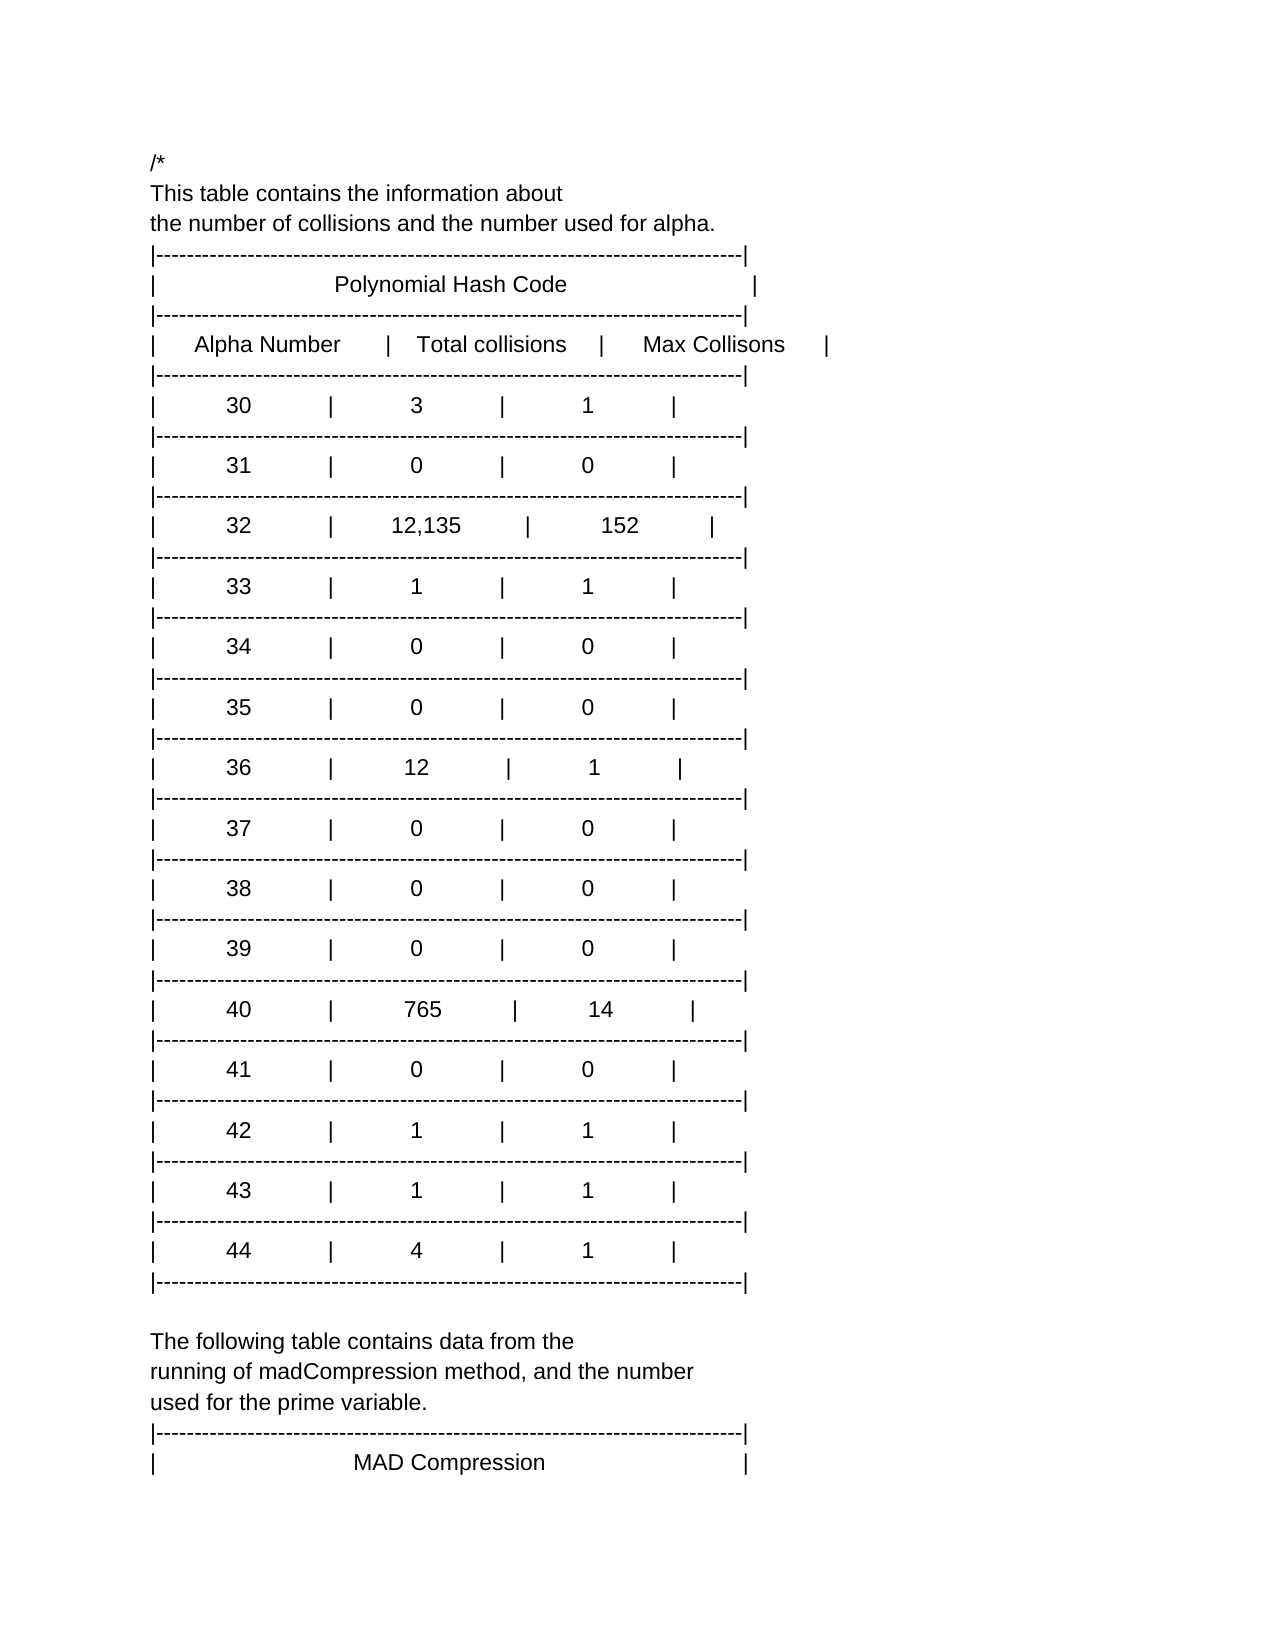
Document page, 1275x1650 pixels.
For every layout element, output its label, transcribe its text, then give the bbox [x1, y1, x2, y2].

text | Polynomial Hash Code | [150, 271, 1125, 297]
text |-----------------------------------------------------------------------------| [150, 361, 1125, 388]
text |-----------------------------------------------------------------------------| [150, 543, 1125, 569]
text | 38 | 0 | 0 | [150, 875, 1125, 901]
text |-----------------------------------------------------------------------------| [150, 482, 1125, 509]
text |-----------------------------------------------------------------------------| [150, 1268, 1125, 1294]
text | Alpha Number | Total collisions | Max Collisons | [150, 331, 1125, 358]
text /* [150, 150, 1125, 176]
text |-----------------------------------------------------------------------------| [150, 301, 1125, 327]
text |-----------------------------------------------------------------------------| [150, 1147, 1125, 1173]
text | 32 | 12,135 | 152 | [150, 512, 1125, 539]
text | MAD Compression | [150, 1449, 1125, 1475]
text |-----------------------------------------------------------------------------| [150, 1086, 1125, 1113]
text |-----------------------------------------------------------------------------| [150, 1026, 1125, 1052]
text This table contains the information about [150, 180, 1125, 207]
text |-----------------------------------------------------------------------------| [150, 422, 1125, 448]
text | 39 | 0 | 0 | [150, 935, 1125, 962]
text |-----------------------------------------------------------------------------| [150, 241, 1125, 267]
text The following table contains data from the [150, 1328, 1125, 1354]
text | 42 | 1 | 1 | [150, 1117, 1125, 1143]
text used for the prime variable. [150, 1388, 1125, 1415]
text |-----------------------------------------------------------------------------| [150, 905, 1125, 932]
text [150, 1419, 1125, 1445]
text | 44 | 4 | 1 | [150, 1237, 1125, 1264]
text |-----------------------------------------------------------------------------| [150, 1207, 1125, 1234]
text |-----------------------------------------------------------------------------| [150, 845, 1125, 871]
text |-----------------------------------------------------------------------------| [150, 724, 1125, 750]
text | 41 | 0 | 0 | [150, 1056, 1125, 1083]
text | 40 | 765 | 14 | [150, 996, 1125, 1022]
text running of madCompression method, and the number [150, 1358, 1125, 1385]
text | 43 | 1 | 1 | [150, 1177, 1125, 1203]
text the number of collisions and the number used for alpha. [150, 210, 1125, 237]
text | 33 | 1 | 1 | [150, 573, 1125, 599]
text |-----------------------------------------------------------------------------| [150, 663, 1125, 690]
text |-----------------------------------------------------------------------------| [150, 784, 1125, 811]
text |-----------------------------------------------------------------------------| [150, 966, 1125, 992]
text | 34 | 0 | 0 | [150, 633, 1125, 660]
text | 36 | 12 | 1 | [150, 754, 1125, 781]
text | 31 | 0 | 0 | [150, 452, 1125, 478]
text | 35 | 0 | 0 | [150, 694, 1125, 720]
text | 37 | 0 | 0 | [150, 814, 1125, 841]
text | 30 | 3 | 1 | [150, 392, 1125, 418]
text |-----------------------------------------------------------------------------| [150, 603, 1125, 629]
